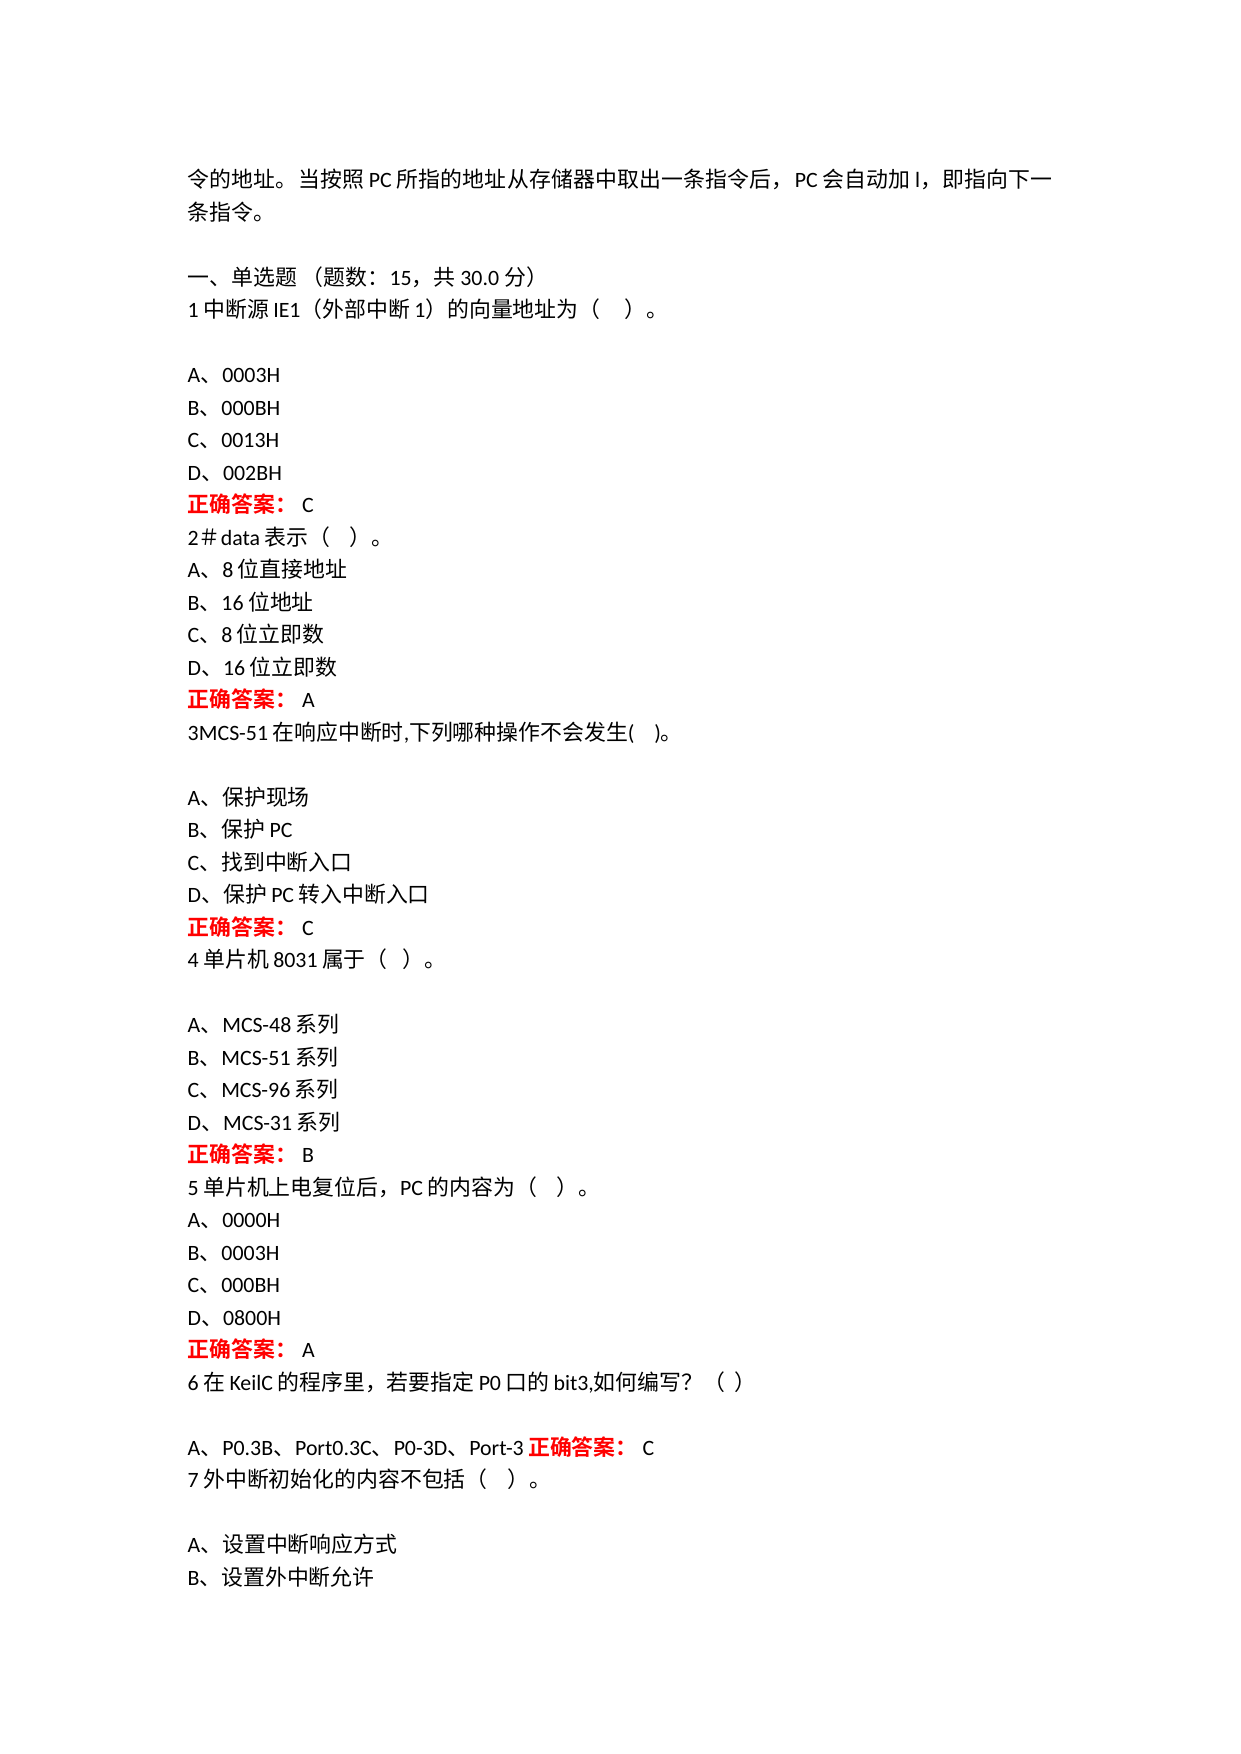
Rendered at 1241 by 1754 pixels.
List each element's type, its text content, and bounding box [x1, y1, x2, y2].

text 正确答案： B [187, 1137, 1053, 1169]
text A、设置中断响应方式 [187, 1527, 1053, 1559]
text D、002BH [187, 454, 1053, 487]
text A、MCS-48系列 [187, 1007, 1053, 1039]
text C、0013H [187, 422, 1053, 454]
text C、000BH [187, 1267, 1053, 1299]
text C、8位立即数 [187, 617, 1053, 649]
text 4单片机8031属于（ ）。 [187, 942, 1053, 974]
text B、0003H [187, 1234, 1053, 1267]
text 6在KeilC的程序里，若要指定P0口的bit3,如何编写？（ ） [187, 1364, 1053, 1397]
text 正确答案： C [187, 909, 1053, 942]
text 1中断源IE1（外部中断1）的向量地址为（ ）。 [187, 292, 1053, 324]
text B、保护PC [187, 812, 1053, 844]
text B、MCS-51系列 [187, 1039, 1053, 1072]
text A、0003H [187, 357, 1053, 389]
text D、16位立即数 [187, 649, 1053, 682]
text 正确答案： A [187, 1332, 1053, 1364]
text D、MCS-31系列 [187, 1104, 1053, 1137]
text A、8位直接地址 [187, 552, 1053, 584]
text D、0800H [187, 1299, 1053, 1332]
text A、P0.3B、Port0.3C、P0-3D、Port-3正确答案： C [187, 1429, 1053, 1462]
text B、16位地址 [187, 584, 1053, 617]
text A、保护现场 [187, 779, 1053, 812]
text 一、单选题 （题数：15，共 30.0 分） [187, 259, 1053, 292]
text B、000BH [187, 389, 1053, 422]
text 正确答案： A [187, 682, 1053, 714]
text 3MCS-51在响应中断时,下列哪种操作不会发生( )。 [187, 714, 1053, 747]
text C、找到中断入口 [187, 844, 1053, 877]
text 2＃data表示（ ）。 [187, 519, 1053, 552]
text 7外中断初始化的内容不包括（ ）。 [187, 1462, 1053, 1494]
text 正确答案： C [187, 487, 1053, 519]
text C、MCS-96系列 [187, 1072, 1053, 1104]
text B、设置外中断允许 [187, 1559, 1053, 1592]
text D、保护PC转入中断入口 [187, 877, 1053, 909]
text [187, 162, 1053, 227]
text A、0000H [187, 1202, 1053, 1234]
text 5单片机上电复位后，PC的内容为（ ）。 [187, 1169, 1053, 1202]
